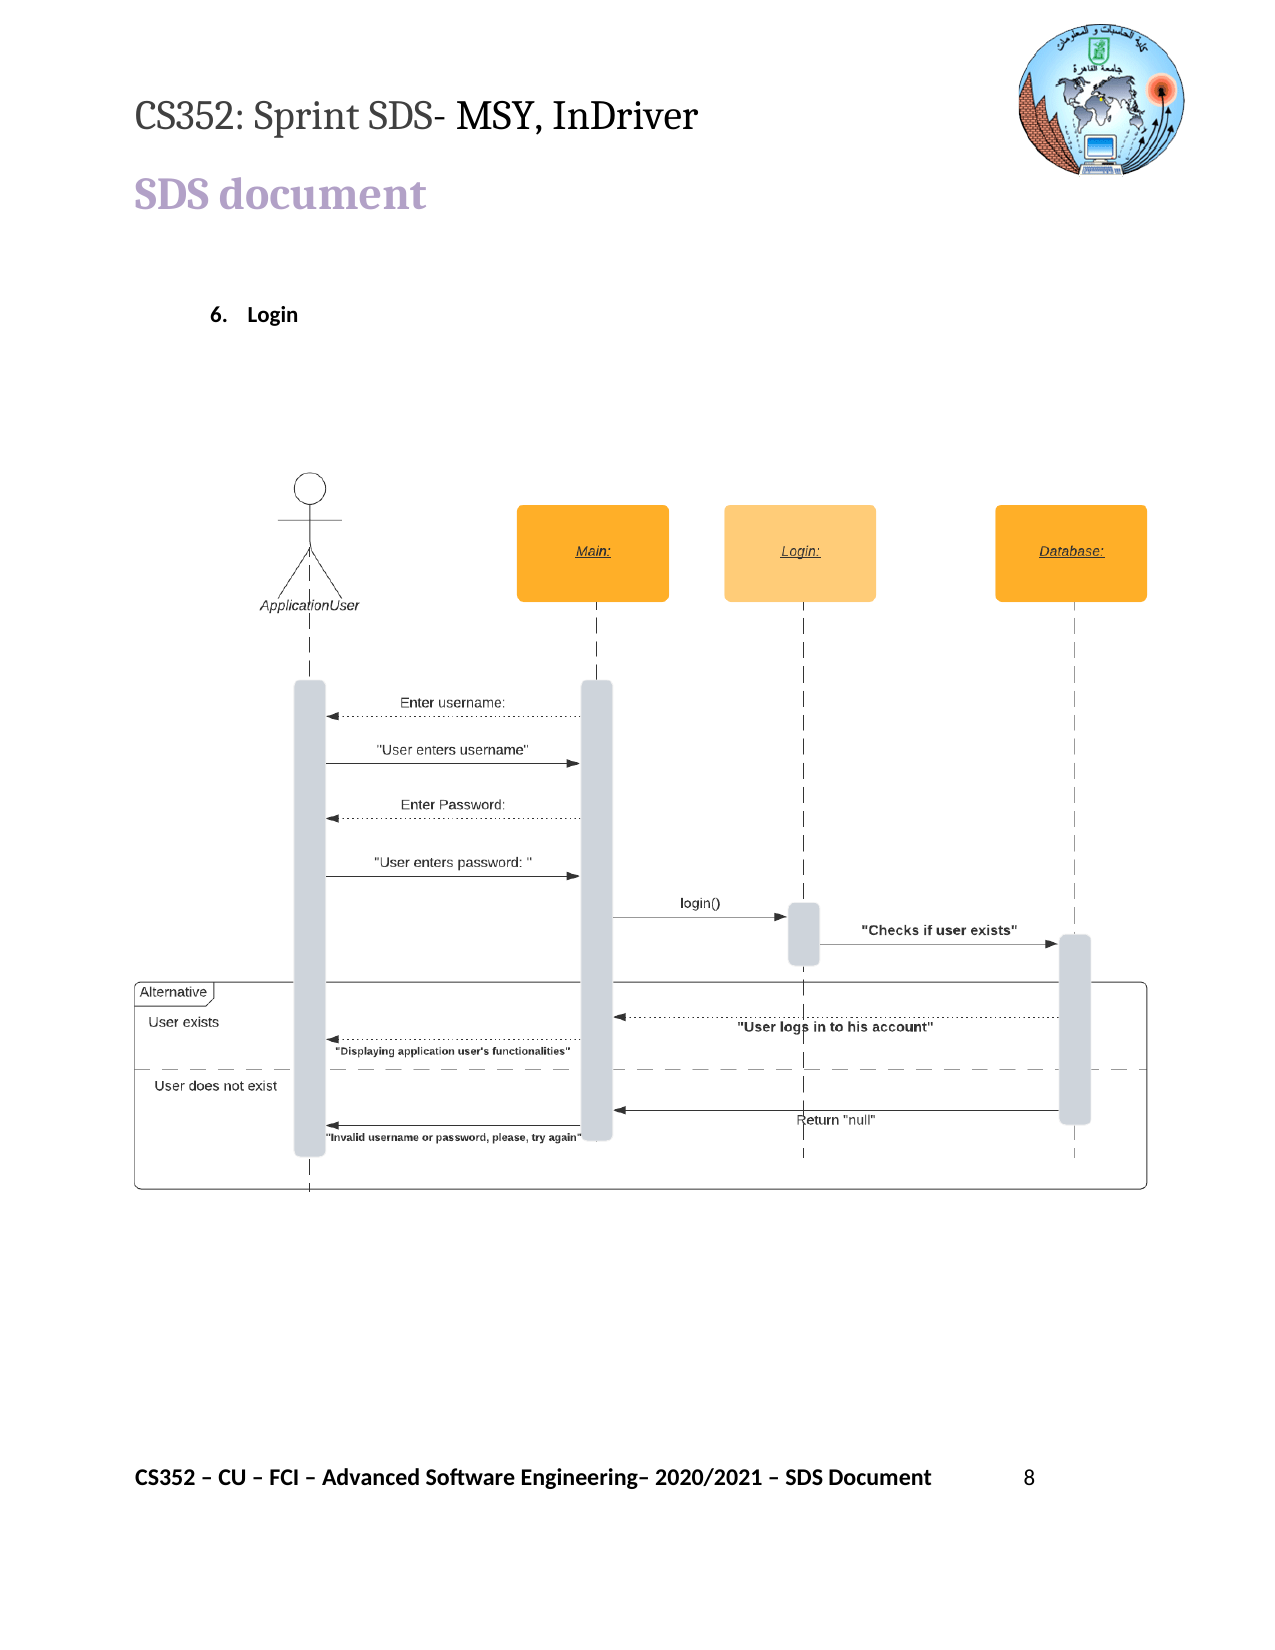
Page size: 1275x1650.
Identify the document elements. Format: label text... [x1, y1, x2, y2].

picture [1018, 24, 1186, 180]
list Login [210, 301, 1140, 328]
picture [76, 361, 1216, 1260]
